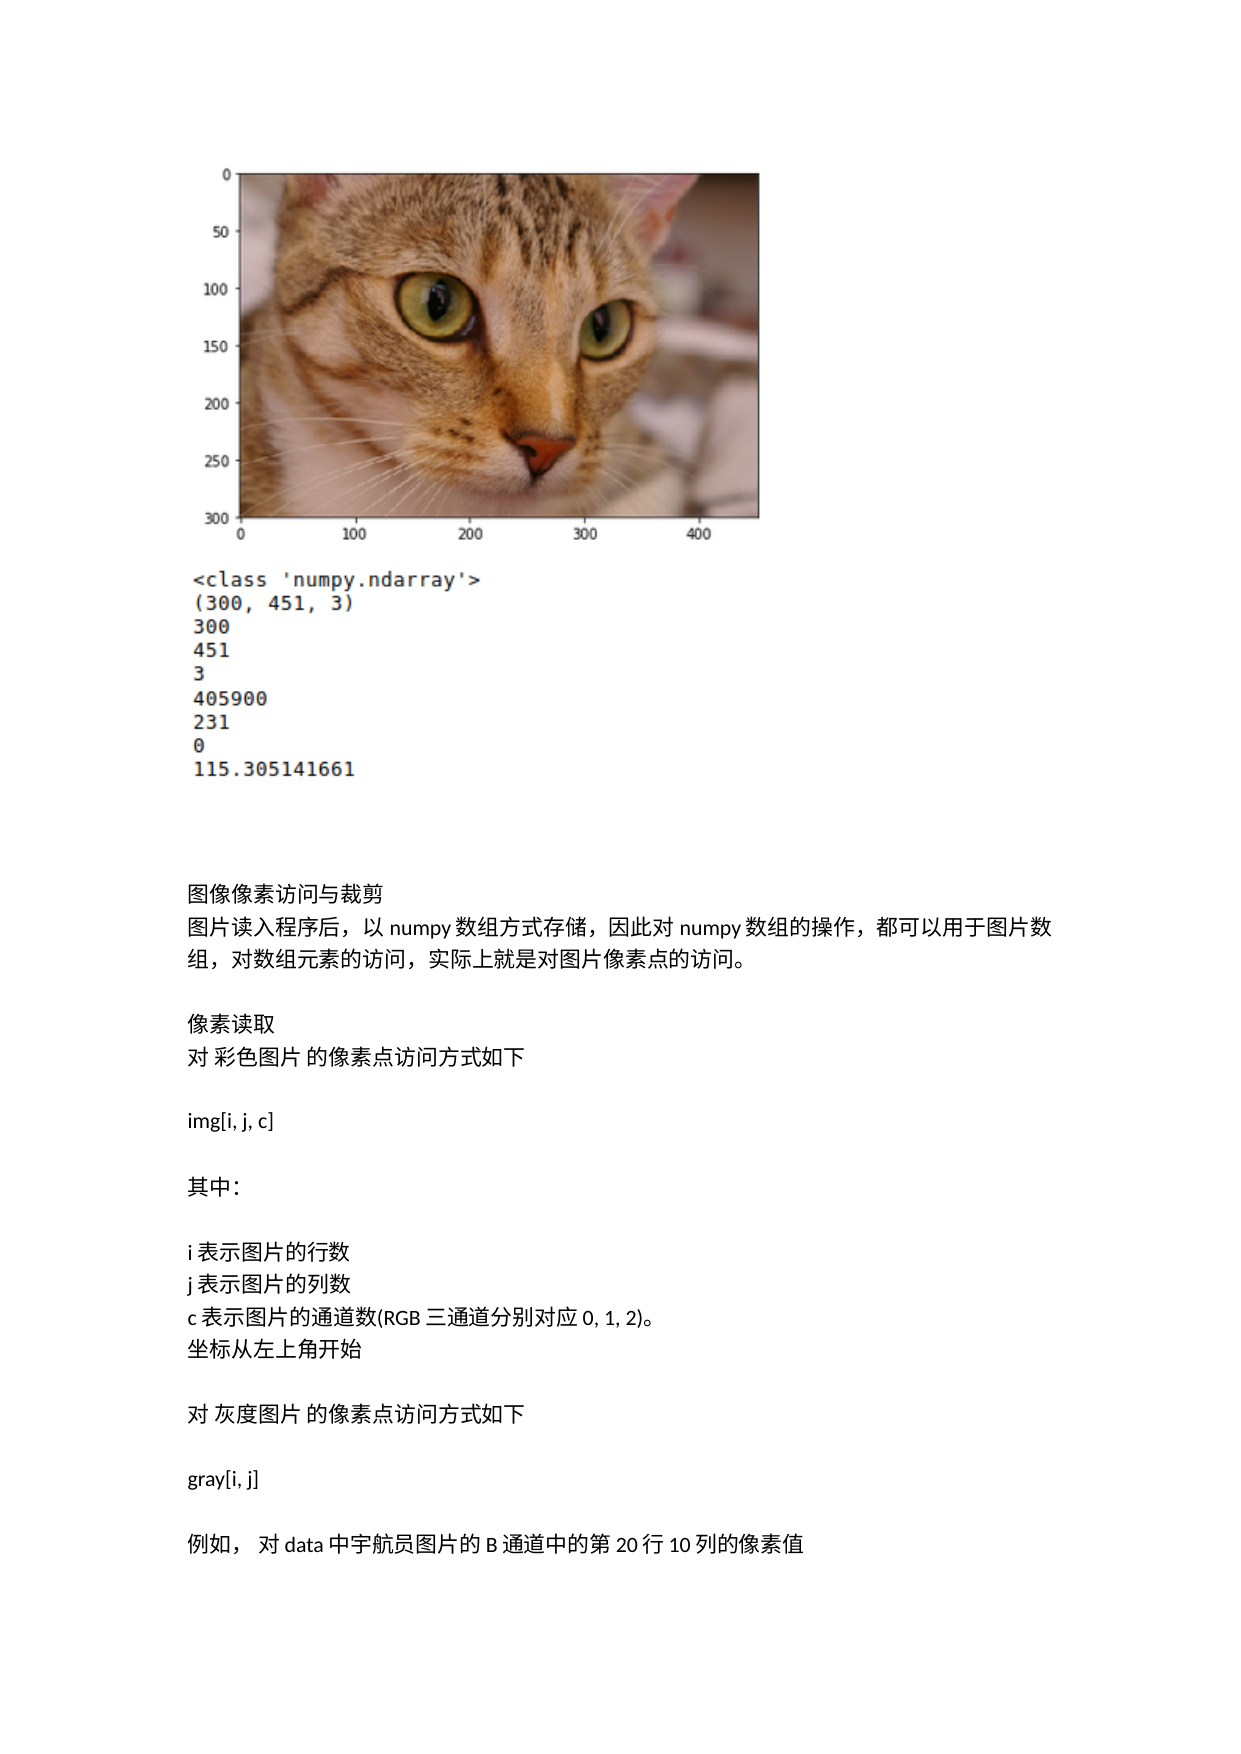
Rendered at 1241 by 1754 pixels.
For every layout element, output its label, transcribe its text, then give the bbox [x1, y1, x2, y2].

text c 表示图片的通道数(RGB三通道分别对应0, 1, 2)。 [187, 1299, 1053, 1332]
picture [187, 162, 902, 784]
text gray[i, j] [187, 1462, 1053, 1494]
text 例如， 对data中宇航员图片的B通道中的第20行10列的像素值 [187, 1527, 1053, 1559]
text 坐标从左上角开始 [187, 1332, 1053, 1364]
text 其中： [187, 1169, 1053, 1202]
text 对 彩色图片 的像素点访问方式如下 [187, 1039, 1053, 1072]
text 图像像素访问与裁剪 [187, 877, 1053, 909]
text 图片读入程序后，以numpy数组方式存储，因此对numpy数组的操作，都可以用于图片数组，对数组元素的访问，实际上就是对图片像素点的访问。 [187, 909, 1053, 974]
text i 表示图片的行数 [187, 1234, 1053, 1267]
text 像素读取 [187, 1007, 1053, 1039]
text img[i, j, c] [187, 1104, 1053, 1137]
text 对 灰度图片 的像素点访问方式如下 [187, 1397, 1053, 1429]
text j 表示图片的列数 [187, 1267, 1053, 1299]
